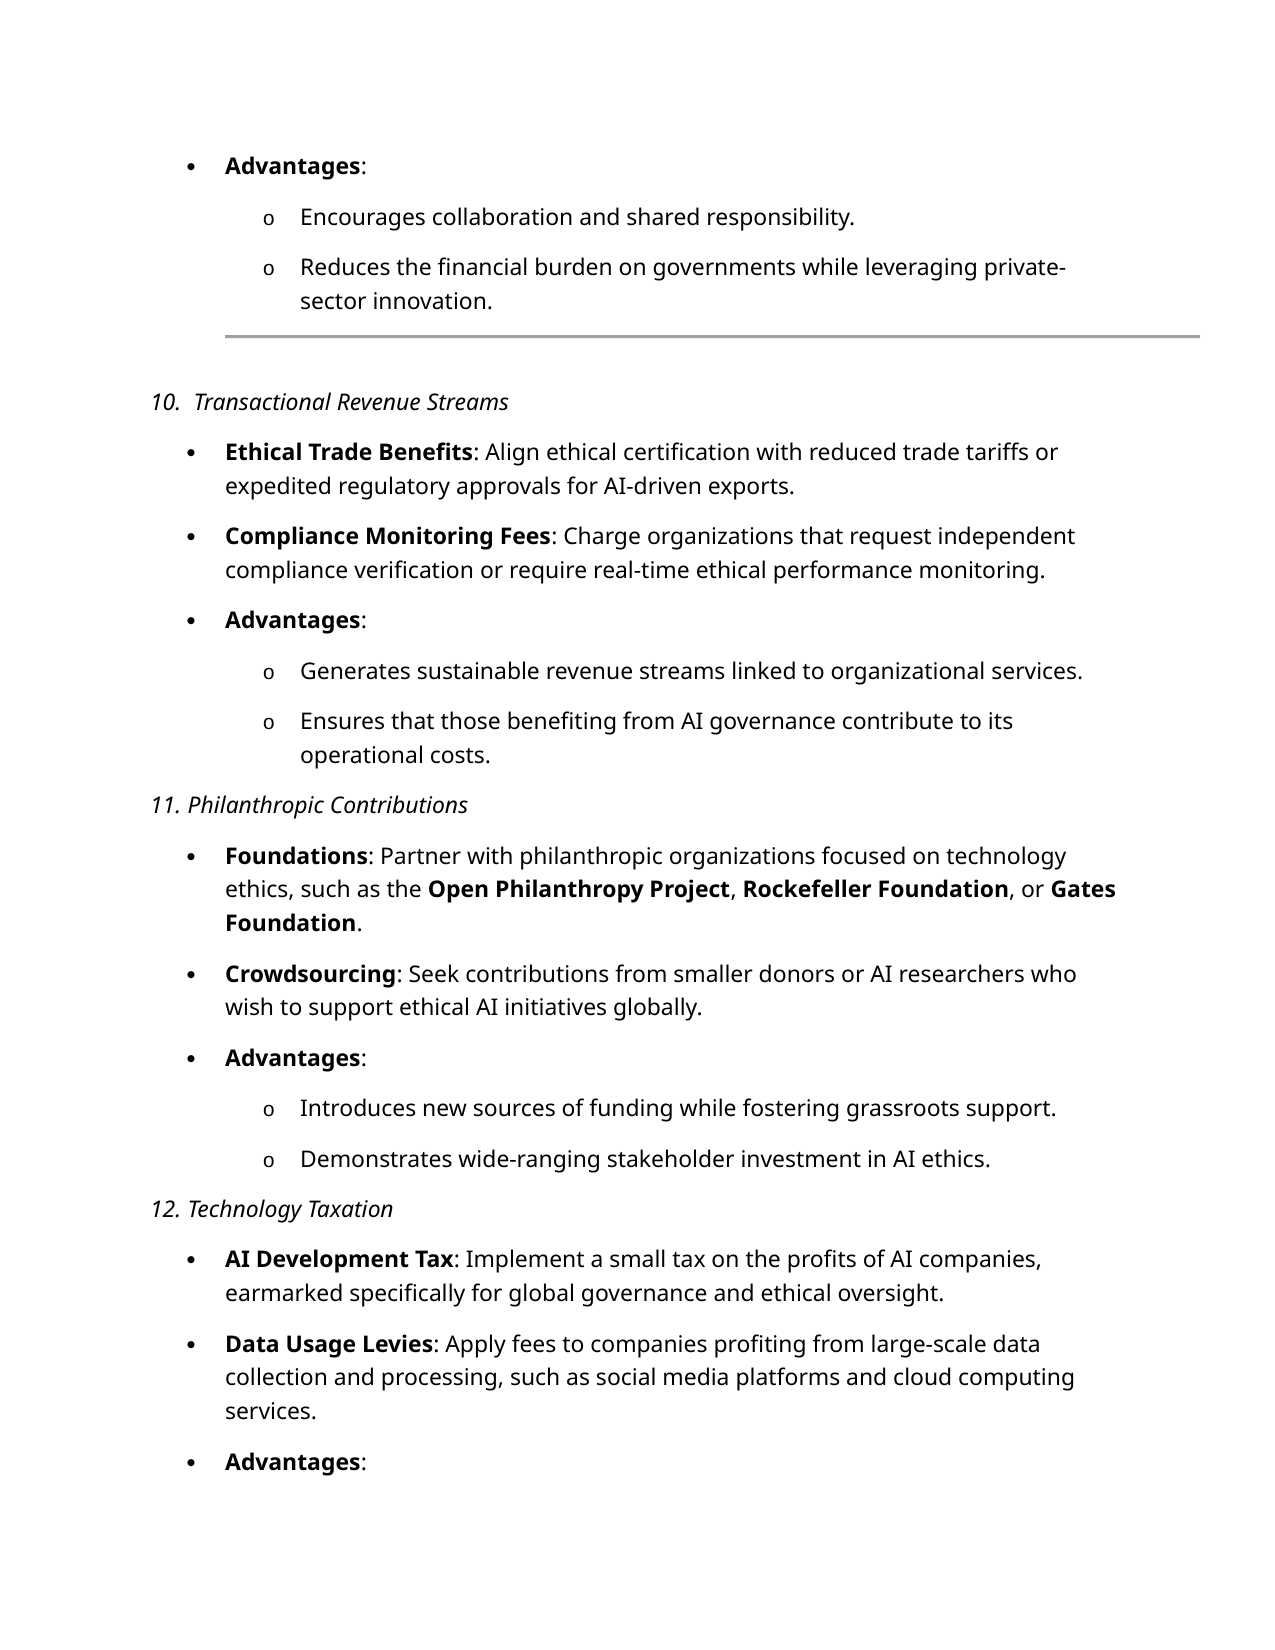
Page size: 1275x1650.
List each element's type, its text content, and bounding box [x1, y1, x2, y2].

list Data Usage Levies: Apply fees to companies profiting from large-scale data collection and processing, such as social media platforms and cloud computing services. [187, 1327, 1125, 1426]
list Advantages: [187, 150, 1125, 181]
list Generates sustainable revenue streams linked to organizational services. [262, 654, 1125, 686]
subtitle Technology Taxation [150, 1193, 1125, 1224]
list Advantages: [187, 604, 1125, 635]
list Advantages: [187, 1445, 1125, 1477]
list Crowdsourcing: Seek contributions from smaller donors or AI researchers who wish to support ethical AI initiatives globally. [187, 957, 1125, 1022]
list Compliance Monitoring Fees: Charge organizations that request independent compliance verification or require real-time ethical performance monitoring. [187, 520, 1125, 585]
subtitle Philanthropic Contributions [150, 789, 1125, 820]
list Introduces new sources of funding while fostering grassroots support. [262, 1092, 1125, 1123]
list AI Development Tax: Implement a small tax on the profits of AI companies, earmarked specifically for global governance and ethical oversight. [187, 1243, 1125, 1308]
list Reduces the financial burden on governments while leveraging private-sector innovation. [262, 251, 1125, 316]
list Ensures that those benefiting from AI governance contribute to its operational costs. [262, 705, 1125, 770]
subtitle Transactional Revenue Streams [150, 385, 1125, 417]
list Demonstrates wide-ranging stakeholder investment in AI ethics. [262, 1142, 1125, 1174]
list Foundations: Partner with philanthropic organizations focused on technology ethics, such as the Open Philanthropy Project, Rockefeller Foundation, or Gates Foundation. [187, 839, 1125, 938]
list Advantages: [187, 1042, 1125, 1073]
list Ethical Trade Benefits: Align ethical certification with reduced trade tariffs or expedited regulatory approvals for AI-driven exports. [187, 436, 1125, 501]
list Encourages collaboration and shared responsibility. [262, 200, 1125, 232]
